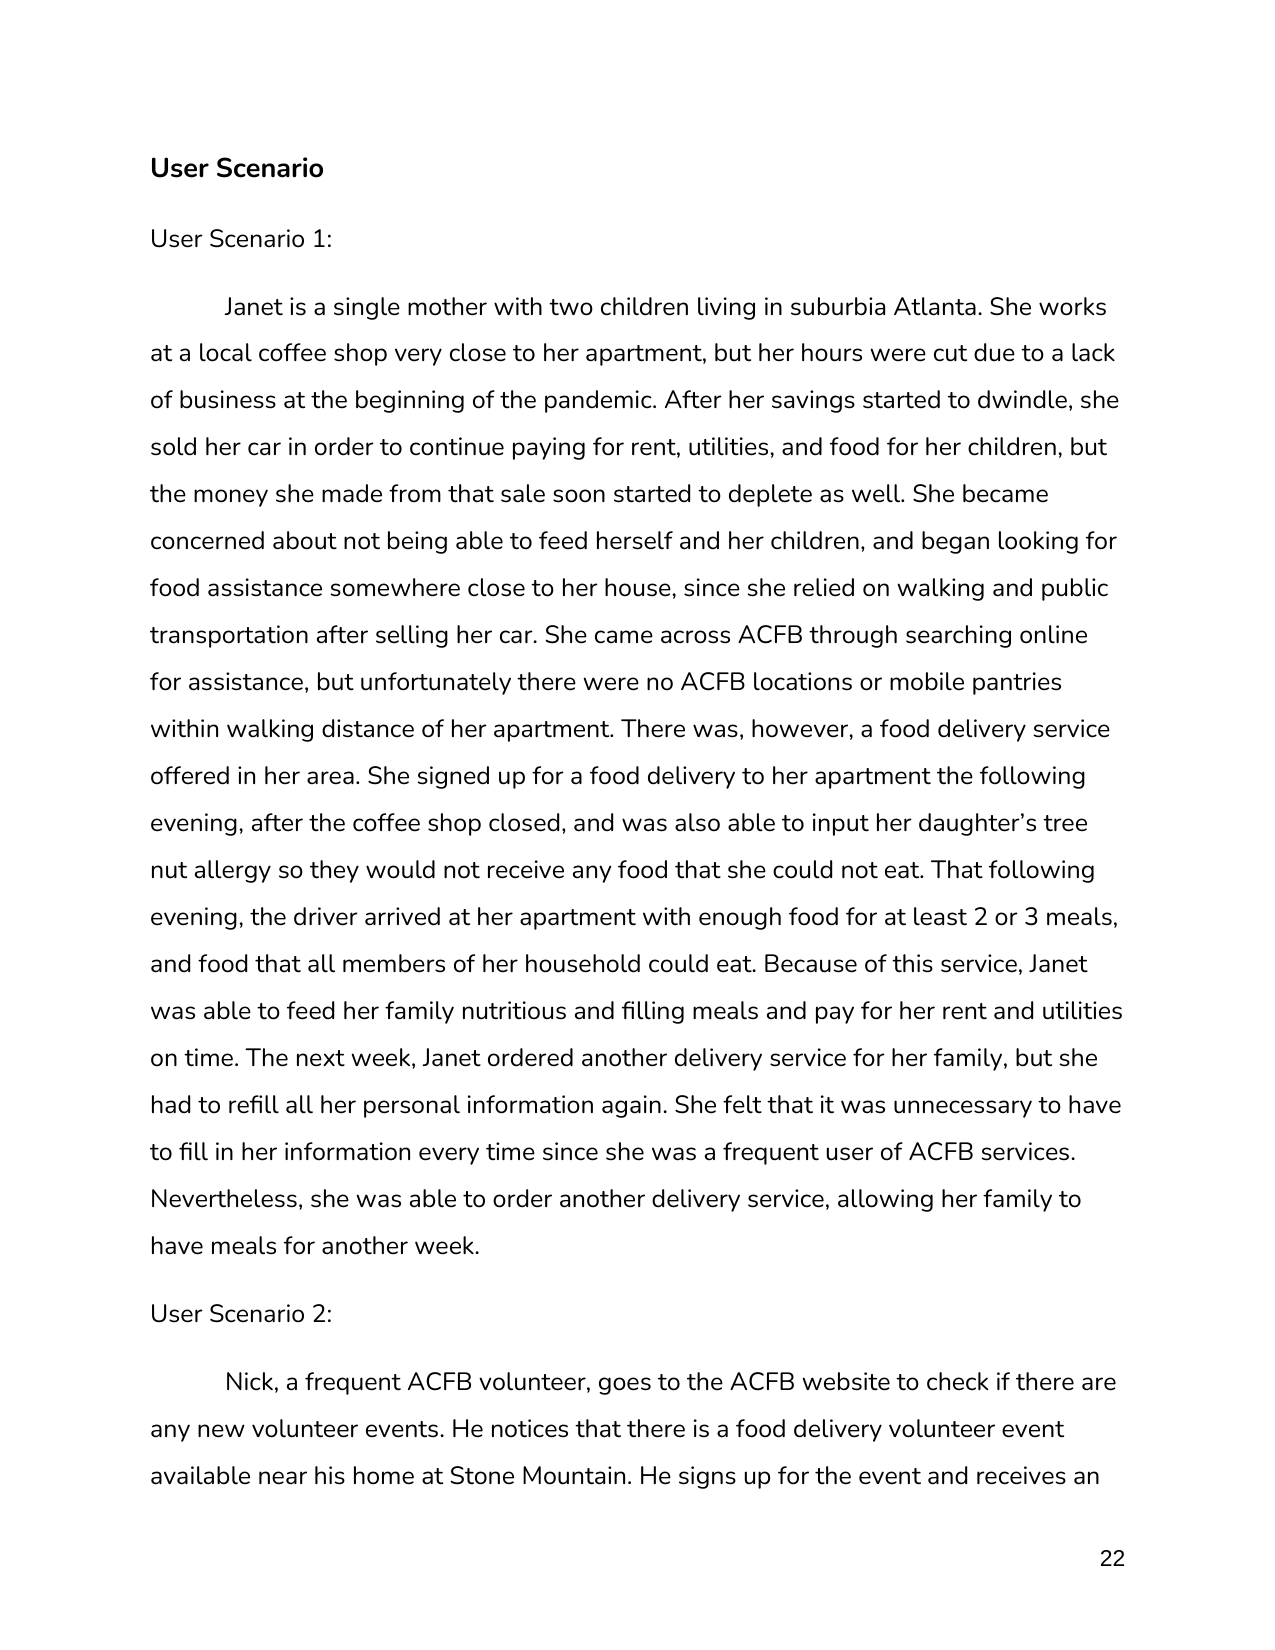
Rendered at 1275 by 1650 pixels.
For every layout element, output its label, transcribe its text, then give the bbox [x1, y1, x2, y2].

text User Scenario 1: [150, 222, 1125, 256]
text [150, 1365, 1125, 1493]
text Janet is a single mother with two children living in suburbia Atlanta. She works at a local coffee shop very close to her apartment, but her hours were cut due to a lack of business at the beginning of the pandemic. After her savings started to dwindle, she sold her car in order to continue paying for rent, utilities, and food for her children, but the money she made from that sale soon started to deplete as well. She became concerned about not being able to feed herself and her children, and began looking for food assistance somewhere close to her house, since she relied on walking and public transportation after selling her car. She came across ACFB through searching online for assistance, but unfortunately there were no ACFB locations or mobile pantries within walking distance of her apartment. There was, however, a food delivery service offered in her area. She signed up for a food delivery to her apartment the following evening, after the coffee shop closed, and was also able to input her daughter’s tree nut allergy so they would not receive any food that she could not eat. That following evening, the driver arrived at her apartment with enough food for at least 2 or 3 meals, and food that all members of her household could eat. Because of this service, Janet was able to feed her family nutritious and filling meals and pay for her rent and utilities on time. The next week, Janet ordered another delivery service for her family, but she had to refill all her personal information again. She felt that it was unnecessary to have to fill in her information every time since she was a frequent user of ACFB services. Nevertheless, she was able to order another delivery service, allowing her family to have meals for another week. [150, 289, 1125, 1263]
text User Scenario 2: [150, 1297, 1125, 1331]
subtitle User Scenario [150, 150, 1125, 187]
